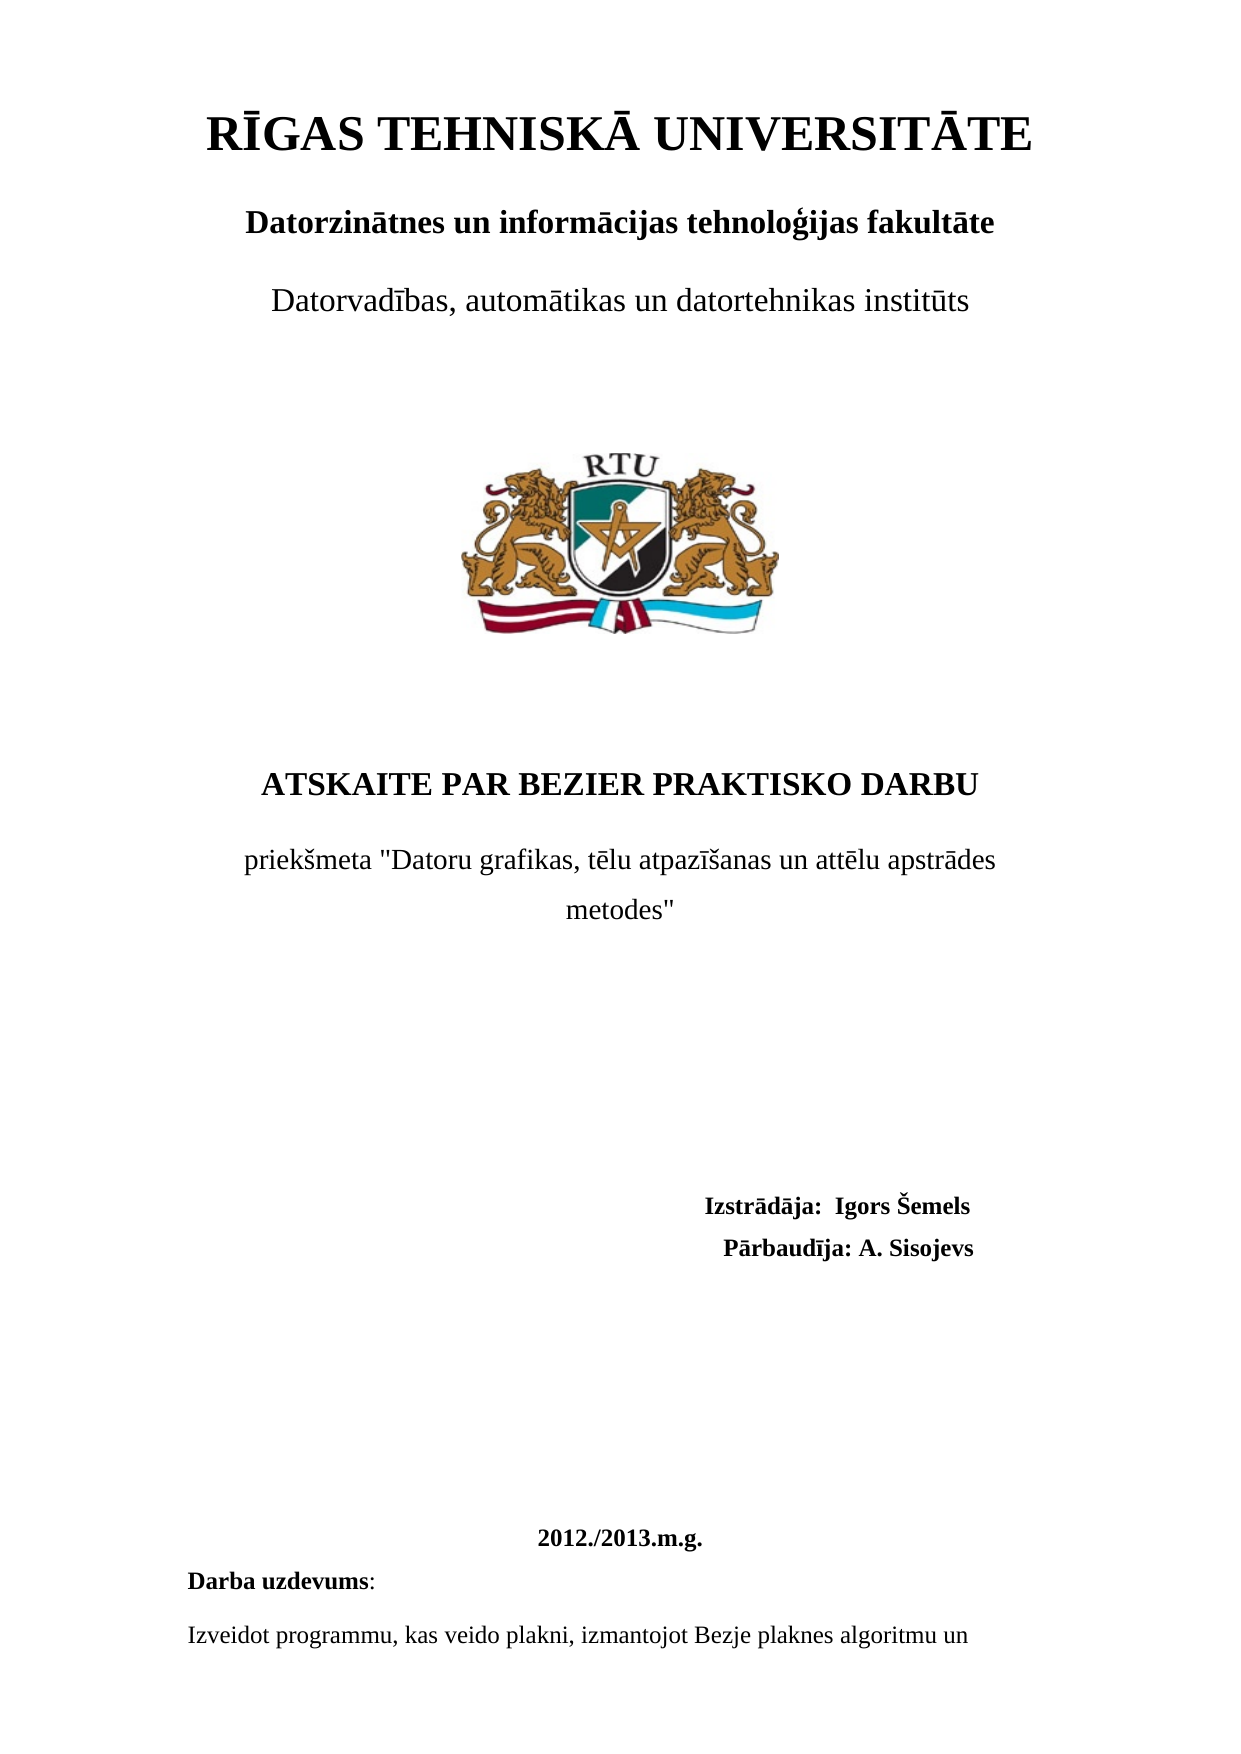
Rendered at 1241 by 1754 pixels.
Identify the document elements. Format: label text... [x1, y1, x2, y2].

text Pārbaudīja: A. Sisojevs [704, 1233, 999, 1261]
text par bezier PRAKTISKO DARBu [187, 764, 1053, 802]
text priekšmeta "Datoru grafikas, tēlu atpazīšanas un attēlu apstrādes metodes" [187, 842, 1053, 926]
text Datorvadības, automātikas un datortehnikas institūts [187, 281, 1053, 319]
text Darba uzdevums: [187, 1566, 1053, 1595]
text Datorzinātnes un informācijas tehnoloģijas fakultāte [187, 202, 1053, 241]
picture [461, 453, 779, 634]
text Izveidot programmu, kas veido plakni, izmantojot Bezje plaknes algoritmu un [187, 1620, 1053, 1649]
text 2012./2013.m.g. [187, 1523, 1053, 1552]
text Izstrādāja: Igors Šemels [704, 1191, 999, 1220]
text Rīgas Tehniskā universitāte [187, 103, 1053, 161]
